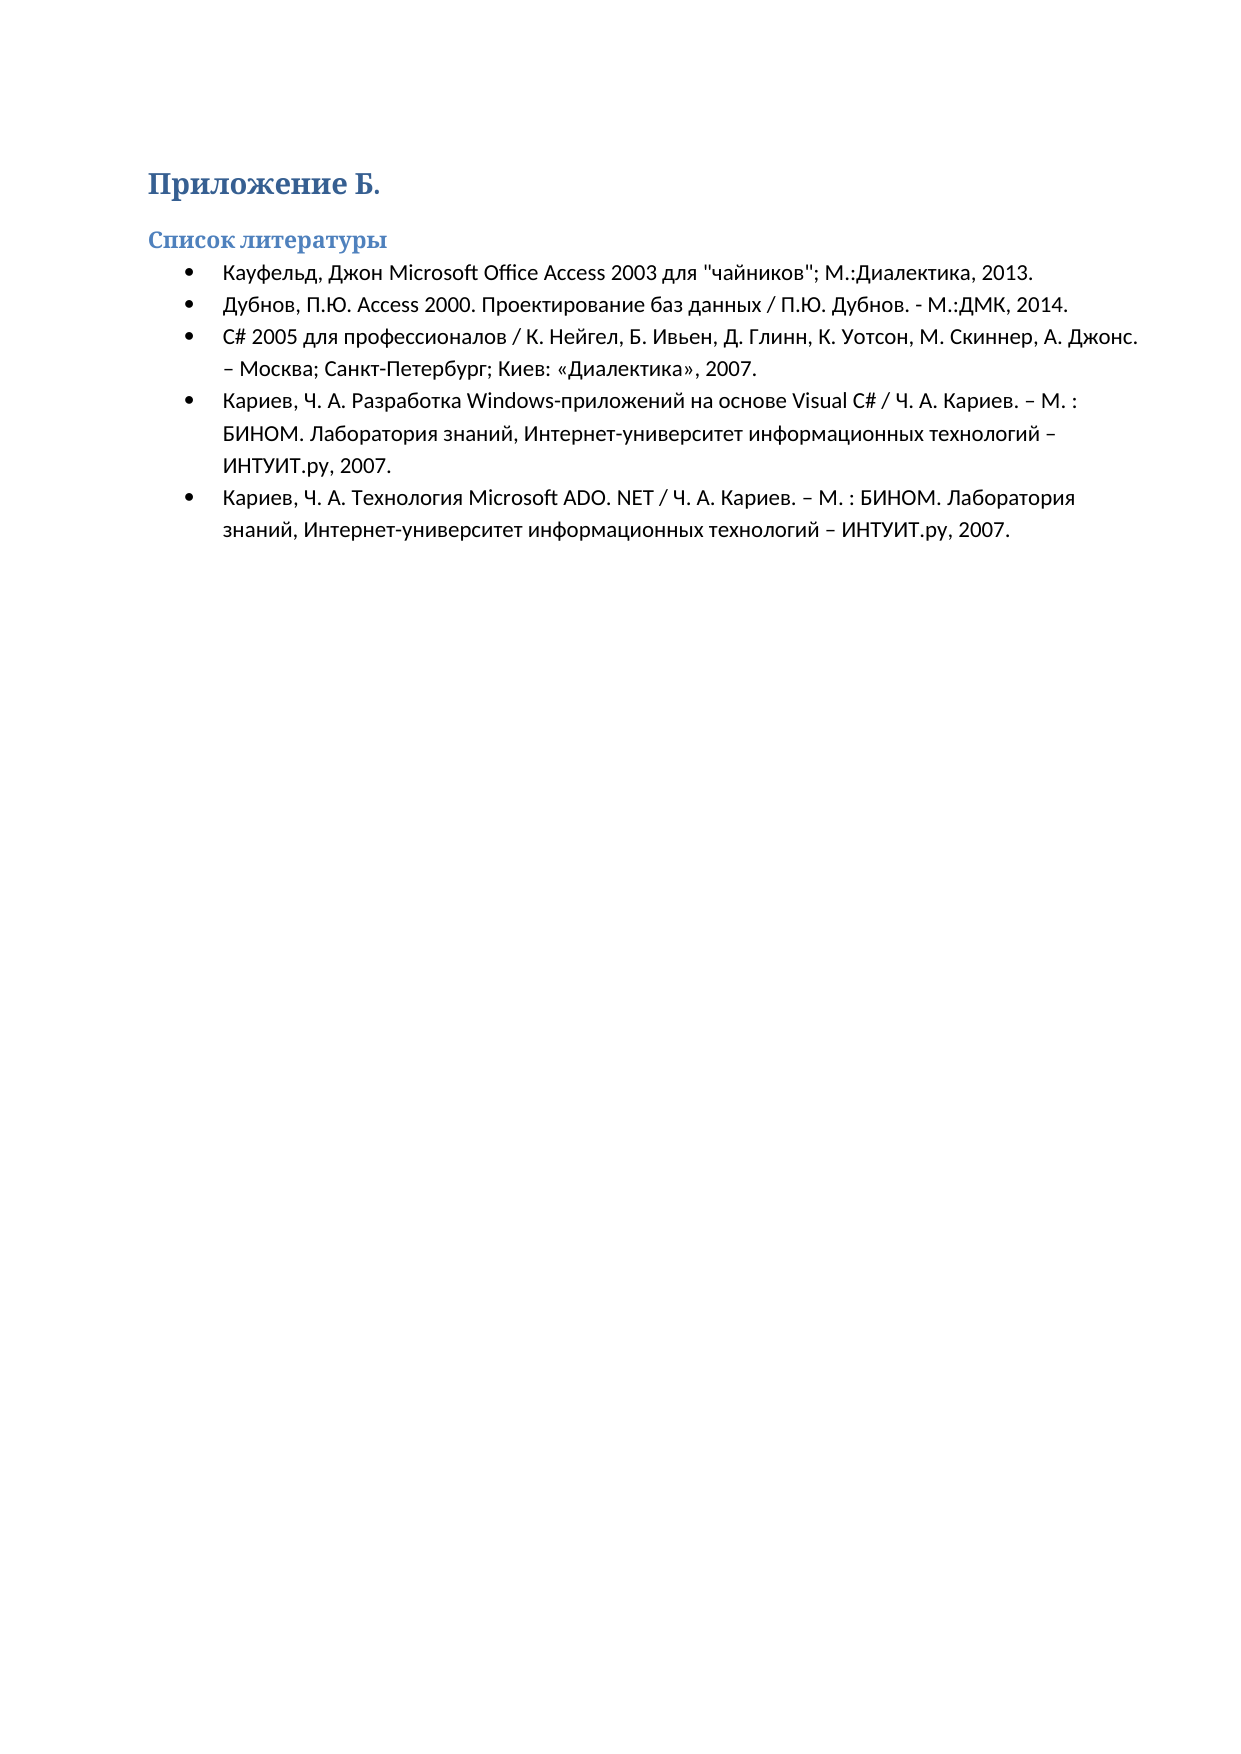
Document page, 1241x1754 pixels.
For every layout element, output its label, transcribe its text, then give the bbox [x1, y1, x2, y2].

list C# 2005 для профессионалов / К. Нейгел, Б. Ивьен, Д. Глинн, К. Уотсон, М. Скиннер, А. Джонс. – Москва; Санкт-Петербург; Киев: «Диалектика», 2007. [185, 322, 1152, 382]
list Кариев, Ч. А. Разработка Windows-приложений на основе Visual C# / Ч. А. Кариев. – М. : БИНОМ. Лаборатория знаний, Интернет-университет информационных технологий – ИНТУИТ.ру, 2007. [185, 386, 1152, 479]
list Кариев, Ч. А. Технология Microsoft ADO. NET / Ч. А. Кариев. – М. : БИНОМ. Лаборатория знаний, Интернет-университет информационных технологий – ИНТУИТ.ру, 2007. [185, 483, 1152, 543]
subtitle Список литературы [148, 227, 1152, 254]
list Дубнов, П.Ю. Access 2000. Проектирование баз данных / П.Ю. Дубнов. - М.:ДМК, 2014. [185, 290, 1152, 318]
list Кауфельд, Джон Microsoft Office Access 2003 для "чайников"; М.:Диалектика, 2013. [185, 258, 1152, 286]
subtitle Приложение Б. [148, 168, 1152, 202]
